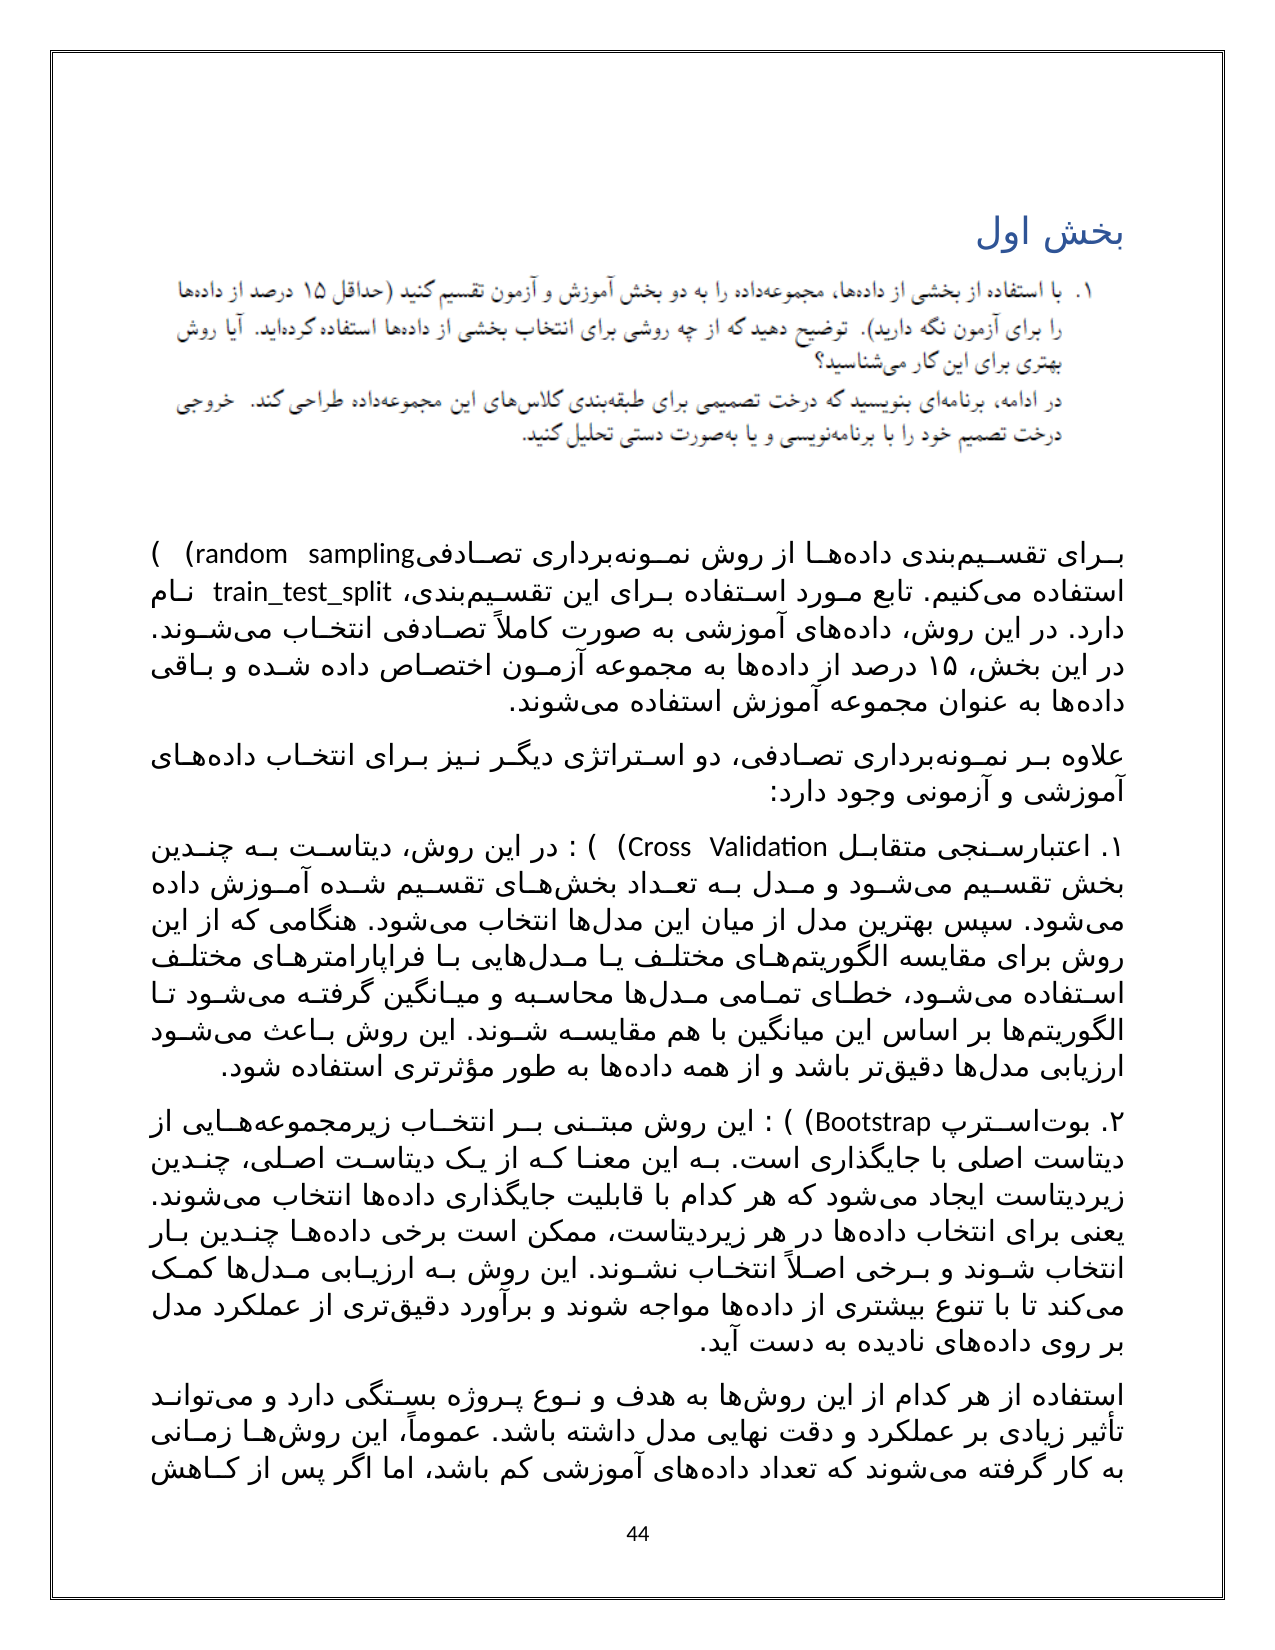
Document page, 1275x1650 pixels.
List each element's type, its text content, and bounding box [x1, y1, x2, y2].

text برای تقسیم‌بندی داده‌ها از روش نمونه‌برداری تصادفیrandom sampling) ) استفاده می‌کنیم. تابع مورد استفاده برای این تقسیم‌بندی، train_test_split نام دارد. در این روش، داده‌های آموزشی به صورت کاملاً تصادفی انتخاب می‌شوند. در این بخش، ۱۵ درصد از داده‌ها به مجموعه آزمون اختصاص داده شده و باقی داده‌ها به عنوان مجموعه آموزش استفاده می‌شوند. [150, 535, 1125, 719]
text علاوه بر نمونه‌برداری تصادفی، دو استراتژی دیگر نیز برای انتخاب داده‌های آموزشی و آزمونی وجود دارد: [150, 738, 1125, 809]
text ۲. بوت‌استرپ Bootstrap) ) : این روش مبتنی بر انتخاب زیرمجموعه‌هایی از دیتاست اصلی با جایگذاری است. به این معنا که از یک دیتاست اصلی، چندین زیردیتاست ایجاد می‌شود که هر کدام با قابلیت جایگذاری داده‌ها انتخاب می‌شوند. یعنی برای انتخاب داده‌ها در هر زیردیتاست، ممکن است برخی داده‌ها چندین بار انتخاب شوند و برخی اصلاً انتخاب نشوند. این روش به ارزیابی مدل‌ها کمک می‌کند تا با تنوع بیشتری از داده‌ها مواجه شوند و برآورد دقیق‌تری از عملکرد مدل بر روی داده‌های نادیده به دست آید. [150, 1103, 1125, 1359]
text ۱. اعتبارسنجی متقابل Cross Validation) ) : در این روش، دیتاست به چندین بخش تقسیم می‌شود و مدل به تعداد بخش‌های تقسیم شده آموزش داده می‌شود. سپس بهترین مدل از میان این مدل‌ها انتخاب می‌شود. هنگامی که از این روش برای مقایسه الگوریتم‌های مختلف یا مدل‌هایی با فراپارامترهای مختلف استفاده می‌شود، خطای تمامی مدل‌ها محاسبه و میانگین گرفته می‌شود تا الگوریتم‌ها بر اساس این میانگین با هم مقایسه شوند. این روش باعث می‌شود ارزیابی مدل‌ها دقیق‌تر باشد و از همه داده‌ها به طور مؤثرتری استفاده شود. [150, 828, 1125, 1084]
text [150, 1378, 1125, 1485]
picture [150, 256, 1125, 461]
subtitle بخش اول [150, 209, 1125, 253]
